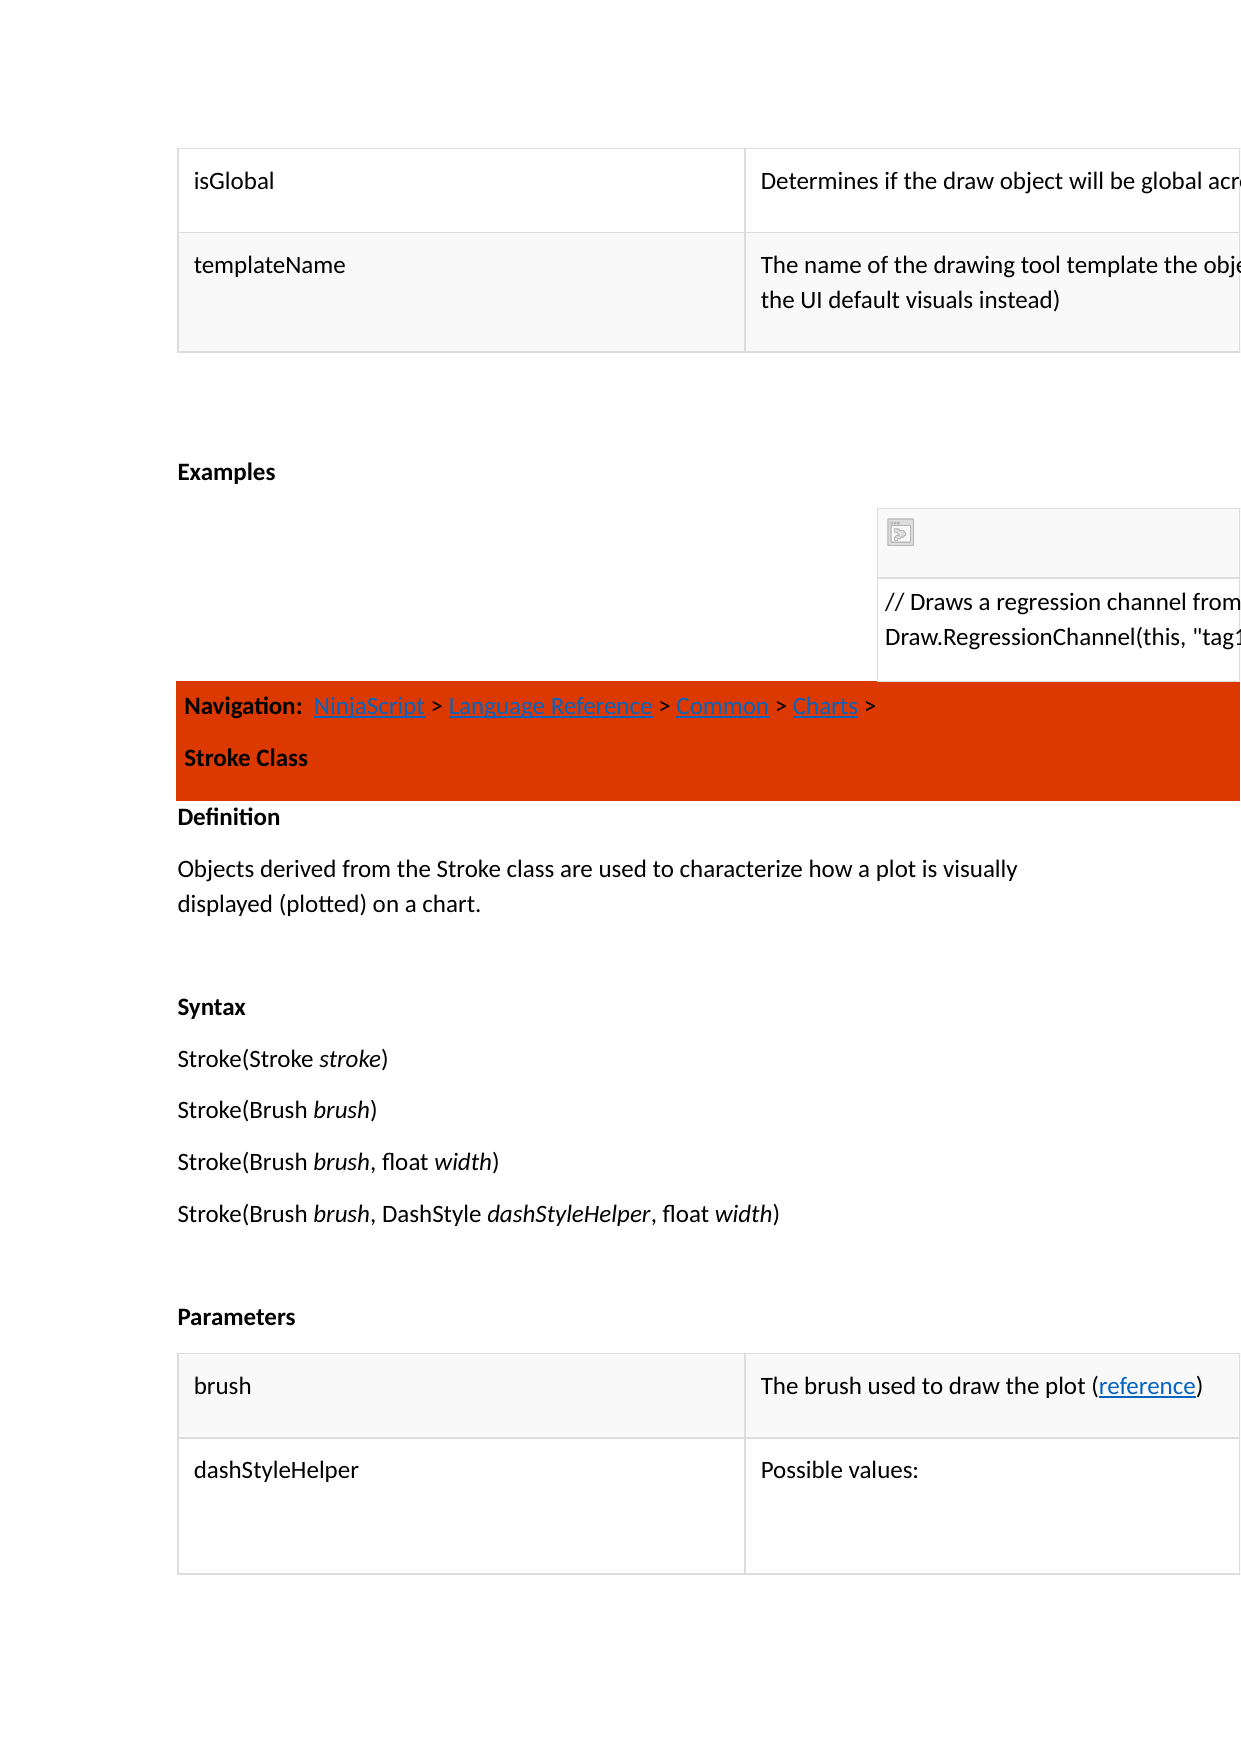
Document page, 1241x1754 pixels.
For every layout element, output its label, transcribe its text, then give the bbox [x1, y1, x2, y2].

table_cell Determines if the draw object will be global across all charts which match the instrument [746, 149, 1239, 232]
text Stroke(Brush brush, float width) [177, 1146, 1063, 1177]
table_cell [746, 1439, 1239, 1573]
table_cell // Draws a regression channel from the low 10 bars back to the high of 5 bars back Draw.RegressionChannel(this, "tag1", 10, 0, Brushes.Blue); [878, 579, 1239, 681]
table_header The brush used to draw the plot (reference) [746, 1354, 1239, 1437]
table_cell The name of the drawing tool template the object will use to determine various visual properties (empty string could be used to just use the UI default visuals instead) [746, 233, 1239, 351]
table_cell templateName [179, 233, 744, 351]
text Parameters [177, 1301, 1063, 1332]
text Examples [177, 456, 1063, 487]
text Objects derived from the Stroke class are used to characterize how a plot is visually displayed (plotted) on a chart. [177, 853, 1063, 918]
text Definition [177, 801, 1063, 832]
text Stroke(Stroke stroke) [177, 1043, 1063, 1073]
text Stroke(Brush brush, DashStyle dashStyleHelper, float width) [177, 1198, 1063, 1228]
picture [885, 517, 917, 549]
table_header [878, 509, 1239, 577]
table_header brush [179, 1354, 744, 1437]
table_cell isGlobal [179, 149, 744, 232]
text Syntax [177, 991, 1063, 1022]
table_cell dashStyleHelper [179, 1439, 744, 1573]
table_cell Navigation: NinjaScript > Language Reference > Common > Charts > Stroke Class [176, 681, 1240, 801]
text Stroke(Brush brush) [177, 1094, 1063, 1125]
